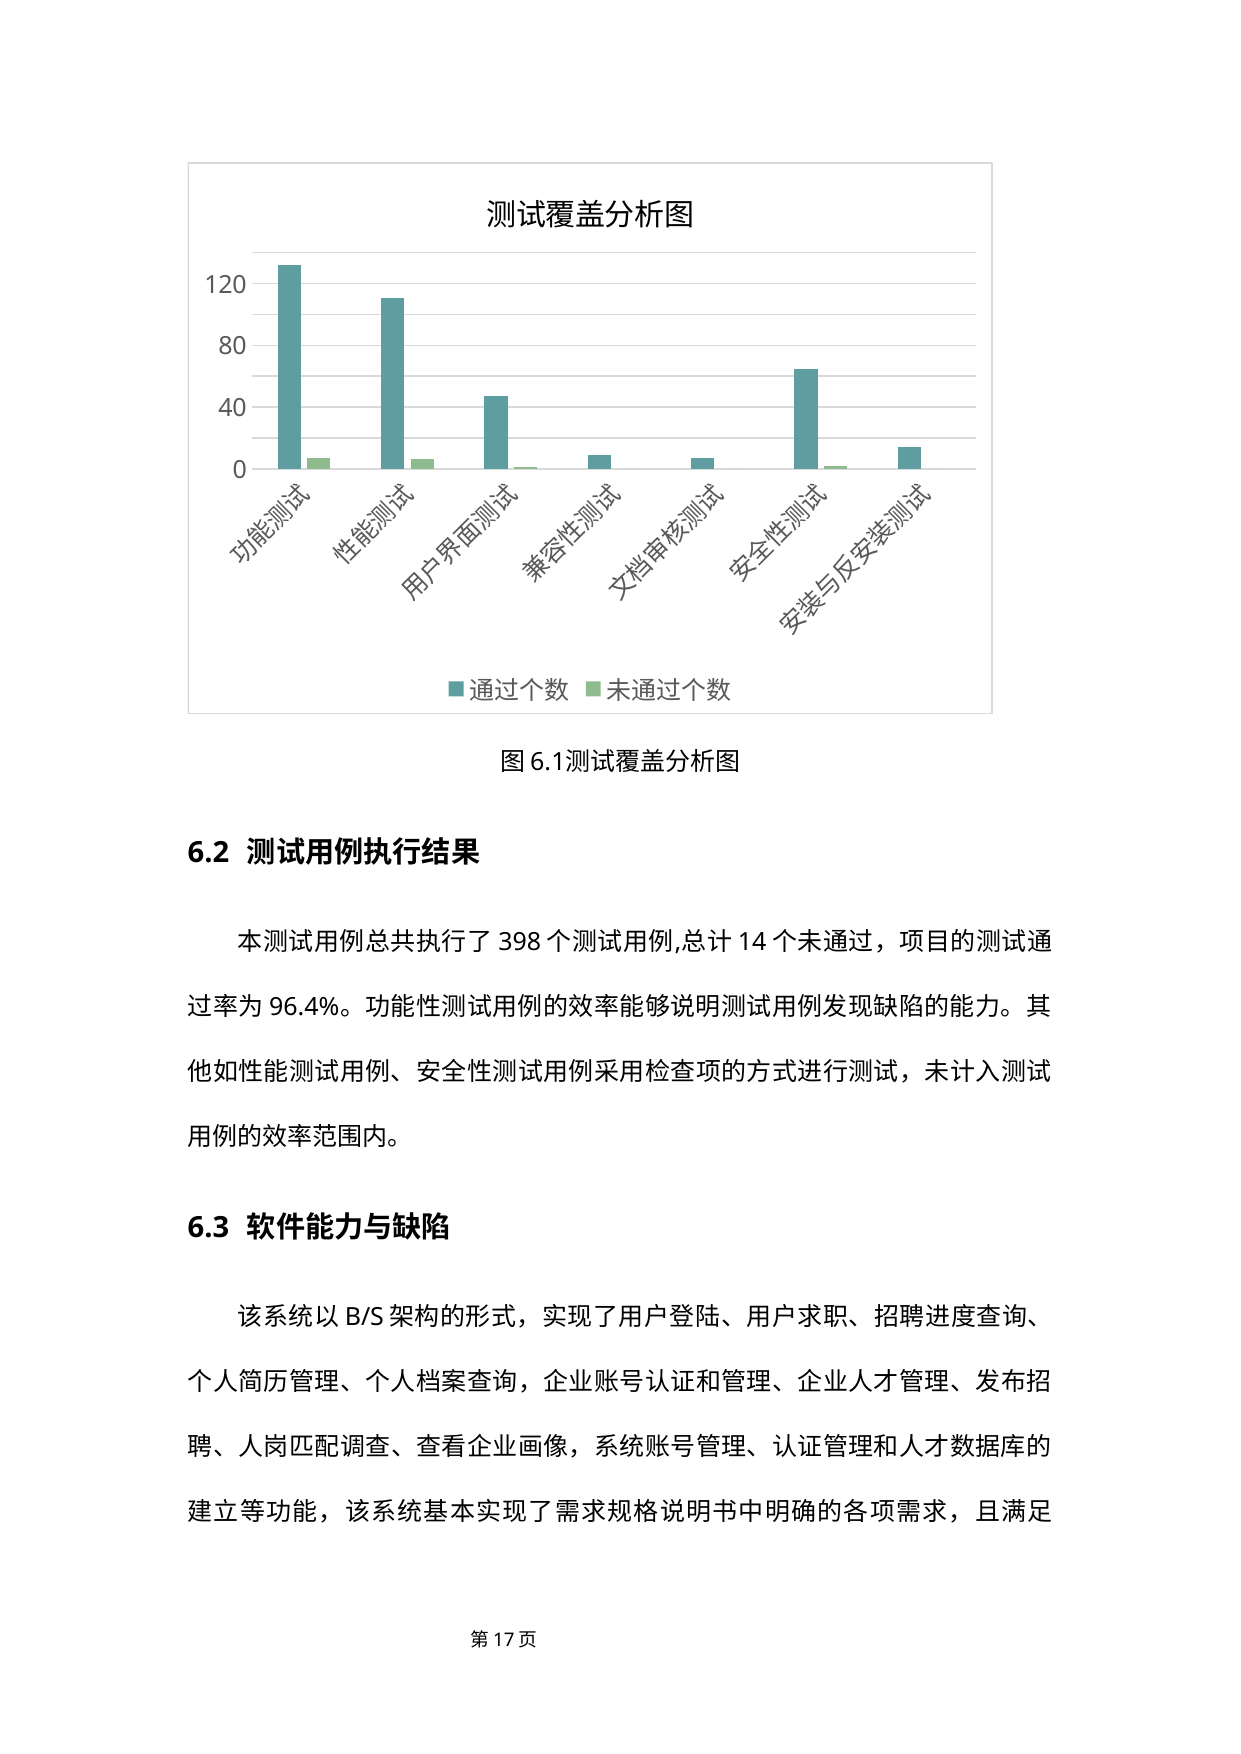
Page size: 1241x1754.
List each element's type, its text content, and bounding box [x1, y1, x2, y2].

text 图6.1测试覆盖分析图 [187, 727, 1053, 792]
text 本测试用例总共执行了398个测试用例,总计14个未通过，项目的测试通过率为96.4%。功能性测试用例的效率能够说明测试用例发现缺陷的能力。其他如性能测试用例、安全性测试用例采用检查项的方式进行测试，未计入测试用例的效率范围内。 [187, 907, 1053, 1167]
subtitle 软件能力与缺陷 [187, 1192, 1053, 1257]
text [187, 1282, 1053, 1542]
subtitle 测试用例执行结果 [187, 817, 1053, 882]
